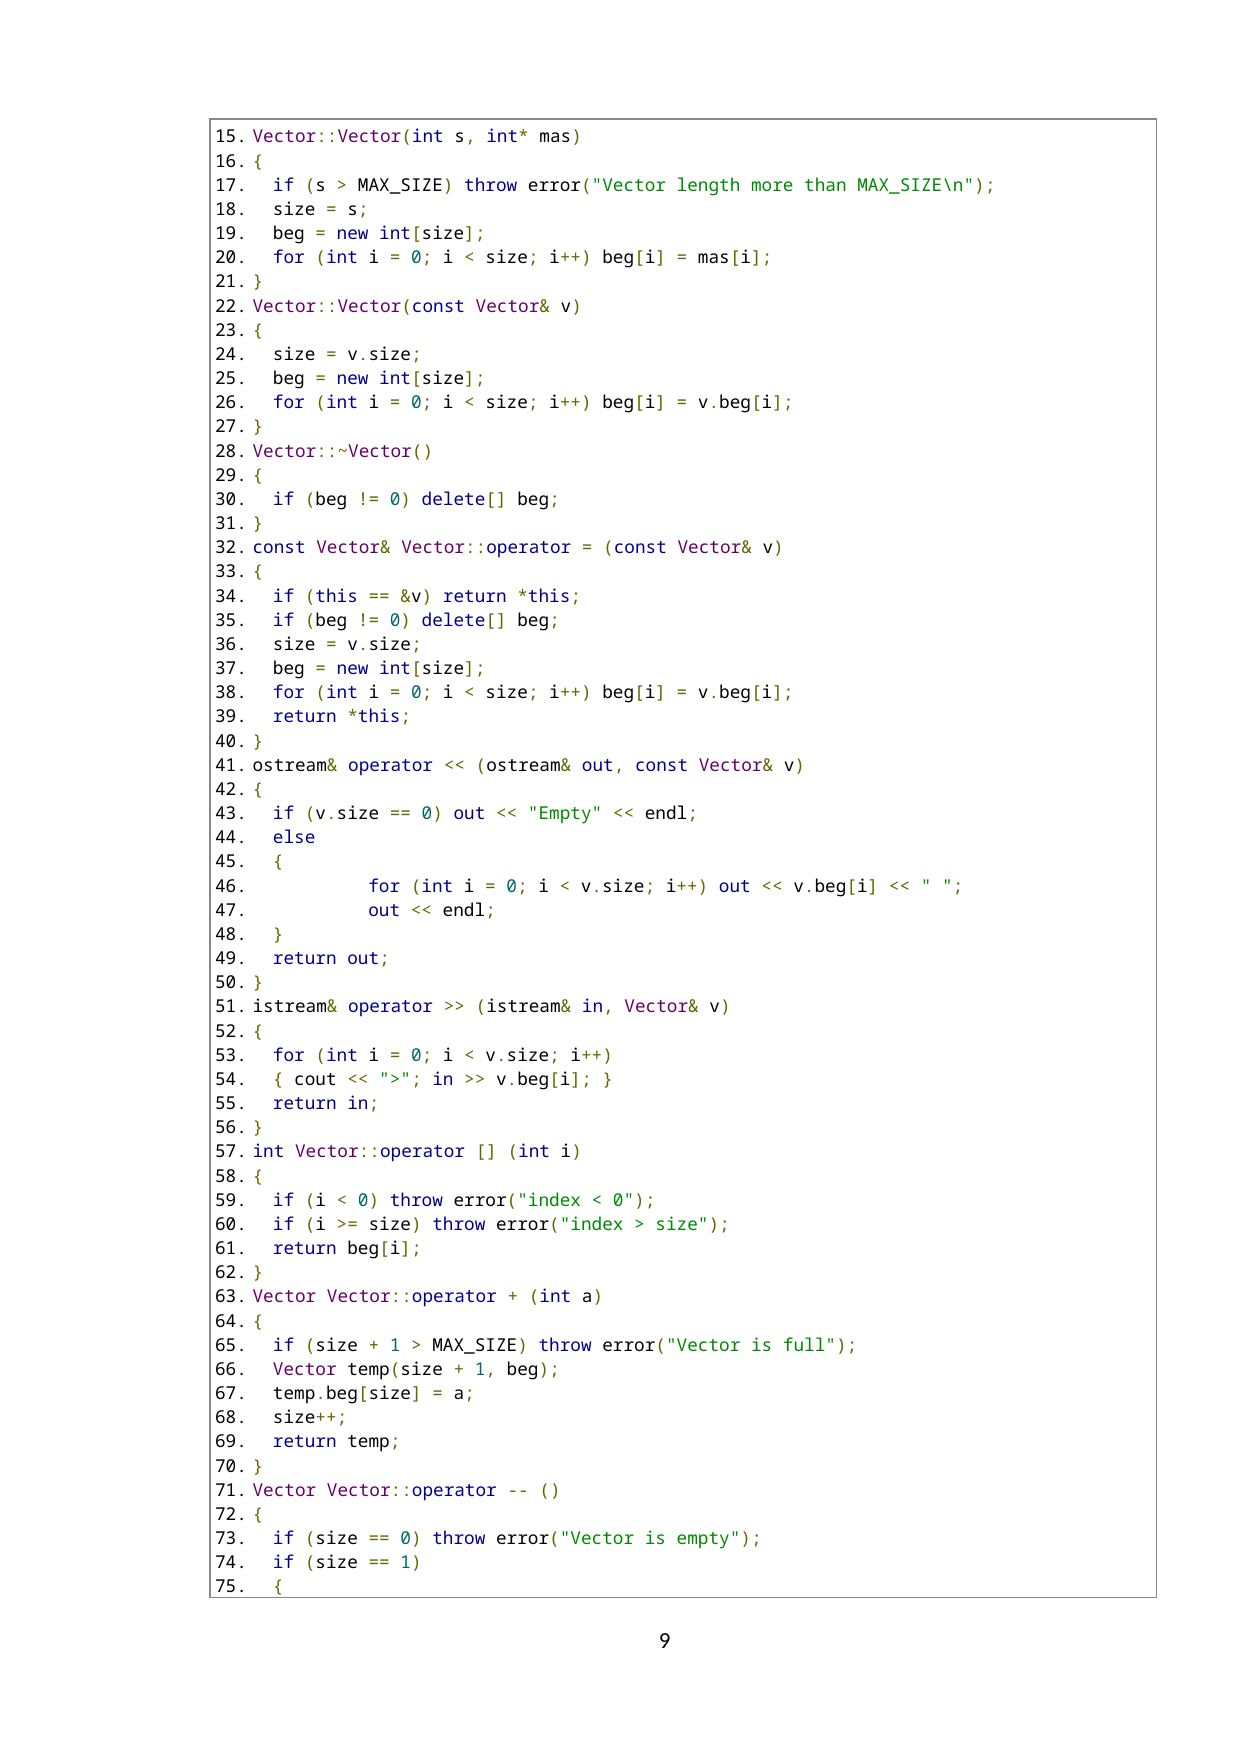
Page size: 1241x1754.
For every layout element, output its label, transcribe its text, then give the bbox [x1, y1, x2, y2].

list ostream& operator << (ostream& out, const Vector& v) [211, 746, 1156, 771]
list { cout << ">"; in >> v.beg[i]; } [211, 1061, 1156, 1085]
list if (beg != 0) delete[] beg; [211, 601, 1156, 626]
list { [211, 456, 1156, 481]
list } [211, 916, 1156, 940]
list } [211, 1254, 1156, 1278]
list } [211, 722, 1156, 746]
list Vector::Vector(int s, int* mas) [211, 120, 1156, 142]
list Vector Vector::operator + (int a) [211, 1278, 1156, 1302]
list istream& operator >> (istream& in, Vector& v) [211, 988, 1156, 1012]
list for (int i = 0; i < v.size; i++) [211, 1036, 1156, 1061]
list temp.beg[size] = a; [211, 1375, 1156, 1399]
list { [211, 553, 1156, 577]
list if (size + 1 > MAX_SIZE) throw error("Vector is full"); [211, 1326, 1156, 1351]
list size = v.size; [211, 626, 1156, 650]
list Vector Vector::operator -- () [211, 1471, 1156, 1496]
list if (i < 0) throw error("index < 0"); [211, 1181, 1156, 1206]
list beg = new int[size]; [211, 360, 1156, 384]
list } [211, 505, 1156, 529]
list { [211, 843, 1156, 867]
list if (this == &v) return *this; [211, 577, 1156, 601]
list { [211, 1568, 1156, 1597]
list return temp; [211, 1423, 1156, 1447]
list Vector::Vector(const Vector& v) [211, 287, 1156, 311]
list out << endl; [211, 891, 1156, 916]
list size = s; [211, 191, 1156, 215]
list if (v.size == 0) out << "Empty" << endl; [211, 795, 1156, 819]
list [211, 166, 1156, 191]
list return *this; [211, 698, 1156, 722]
list int Vector::operator [] (int i) [211, 1133, 1156, 1157]
list if (size == 0) throw error("Vector is empty"); [211, 1520, 1156, 1544]
list return beg[i]; [211, 1230, 1156, 1254]
list } [211, 263, 1156, 287]
list } [211, 1109, 1156, 1133]
list for (int i = 0; i < v.size; i++) out << v.beg[i] << " "; [211, 867, 1156, 891]
list } [211, 408, 1156, 432]
list { [211, 1302, 1156, 1326]
list Vector::~Vector() [211, 432, 1156, 456]
list { [211, 142, 1156, 166]
list for (int i = 0; i < size; i++) beg[i] = mas[i]; [211, 239, 1156, 263]
list const Vector& Vector::operator = (const Vector& v) [211, 529, 1156, 553]
list size = v.size; [211, 336, 1156, 360]
list if (size == 1) [211, 1544, 1156, 1568]
list return in; [211, 1085, 1156, 1109]
list { [211, 1012, 1156, 1036]
list } [211, 964, 1156, 988]
list } [211, 1447, 1156, 1471]
list size++; [211, 1399, 1156, 1423]
list if (i >= size) throw error("index > size"); [211, 1206, 1156, 1230]
list beg = new int[size]; [211, 650, 1156, 674]
list else [211, 819, 1156, 843]
list if (beg != 0) delete[] beg; [211, 481, 1156, 505]
list for (int i = 0; i < size; i++) beg[i] = v.beg[i]; [211, 384, 1156, 408]
list { [211, 1157, 1156, 1181]
list beg = new int[size]; [211, 215, 1156, 239]
list { [211, 311, 1156, 336]
list return out; [211, 940, 1156, 964]
list for (int i = 0; i < size; i++) beg[i] = v.beg[i]; [211, 674, 1156, 698]
list { [211, 1496, 1156, 1520]
list Vector temp(size + 1, beg); [211, 1351, 1156, 1375]
list { [211, 771, 1156, 795]
